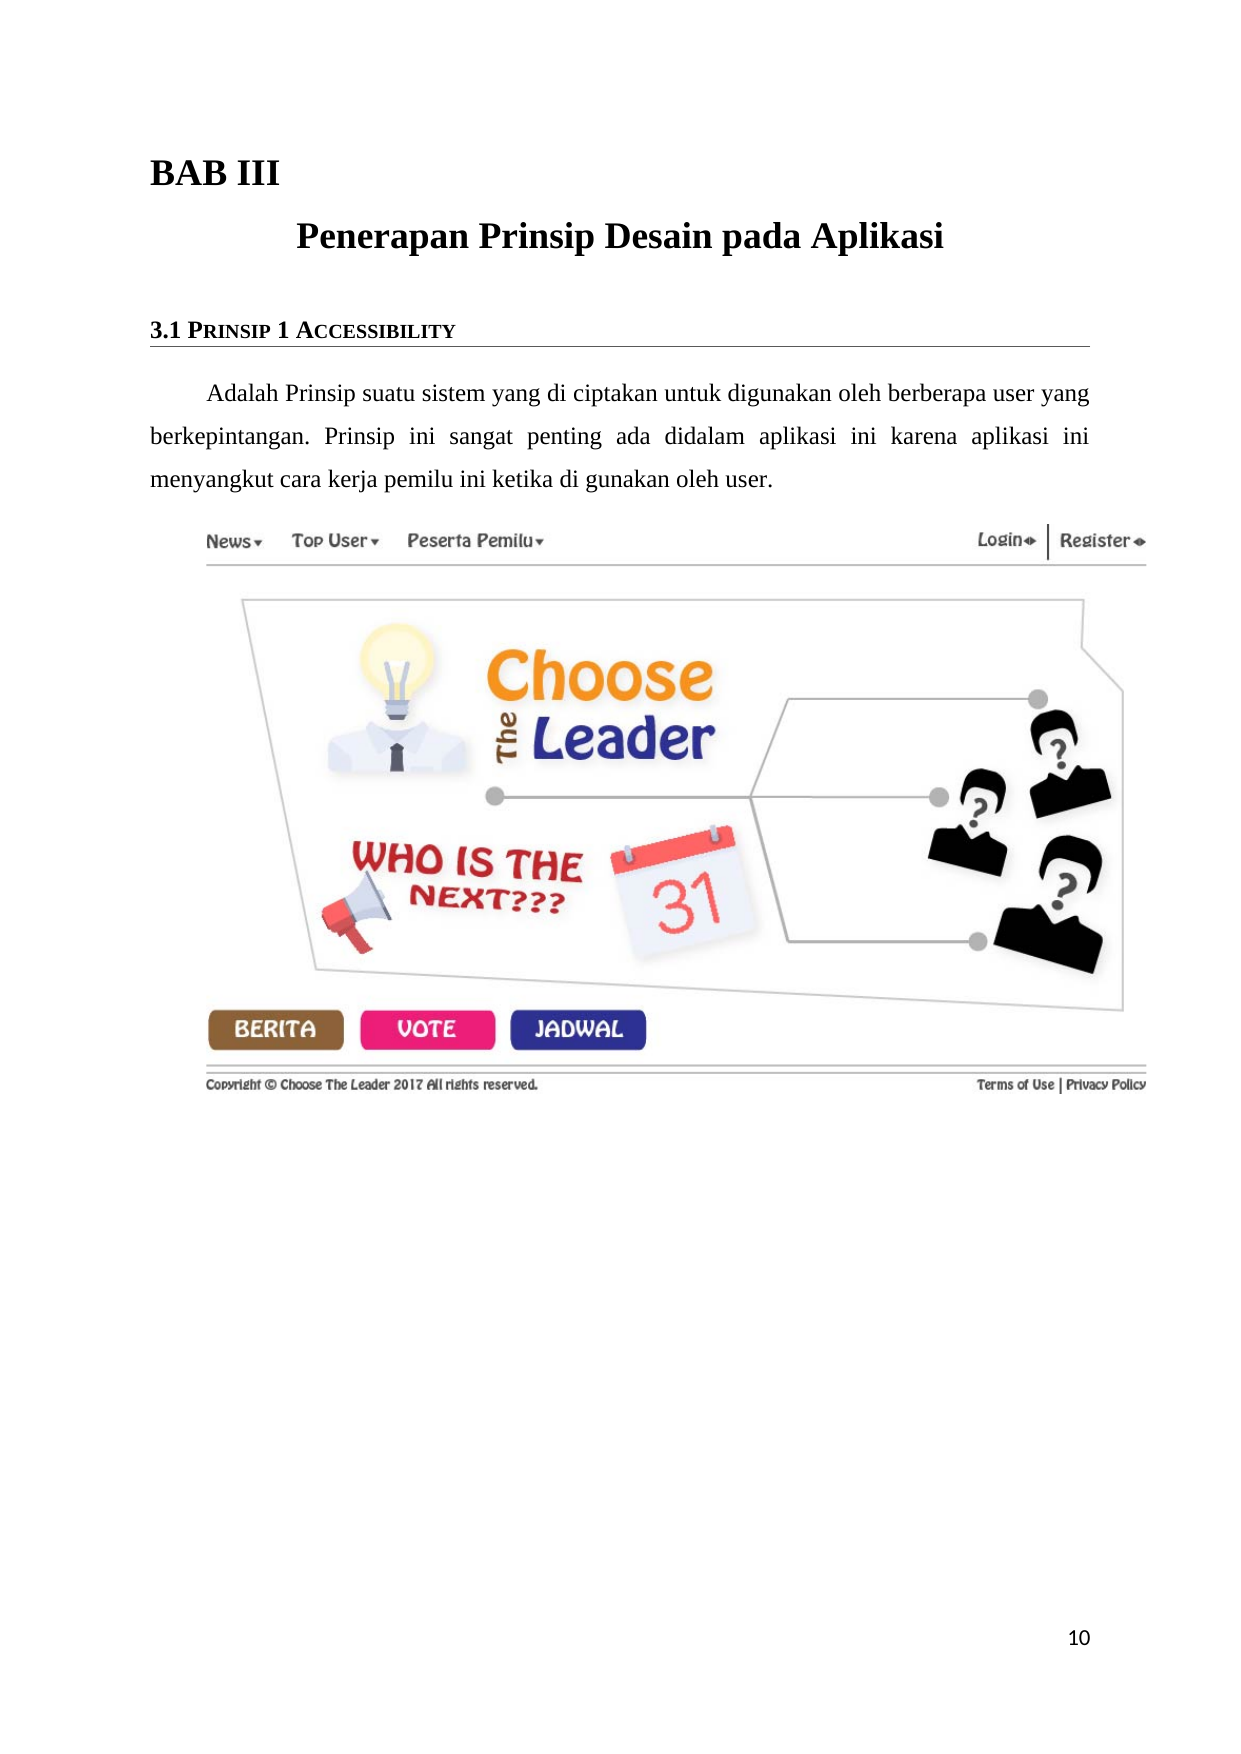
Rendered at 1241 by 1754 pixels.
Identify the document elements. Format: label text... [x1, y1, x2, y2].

subtitle Prinsip 1 Accessibility [150, 315, 1090, 346]
text BAB III [150, 150, 1090, 193]
picture [206, 524, 1147, 1094]
title Penerapan Prinsip Desain pada Aplikasi [150, 213, 1090, 256]
text Adalah Prinsip suatu sistem yang di ciptakan untuk digunakan oleh berberapa user yang berkepintangan. Prinsip ini sangat penting ada didalam aplikasi ini karena aplikasi ini menyangkut cara kerja pemilu ini ketika di gunakan oleh user. [150, 378, 1090, 493]
